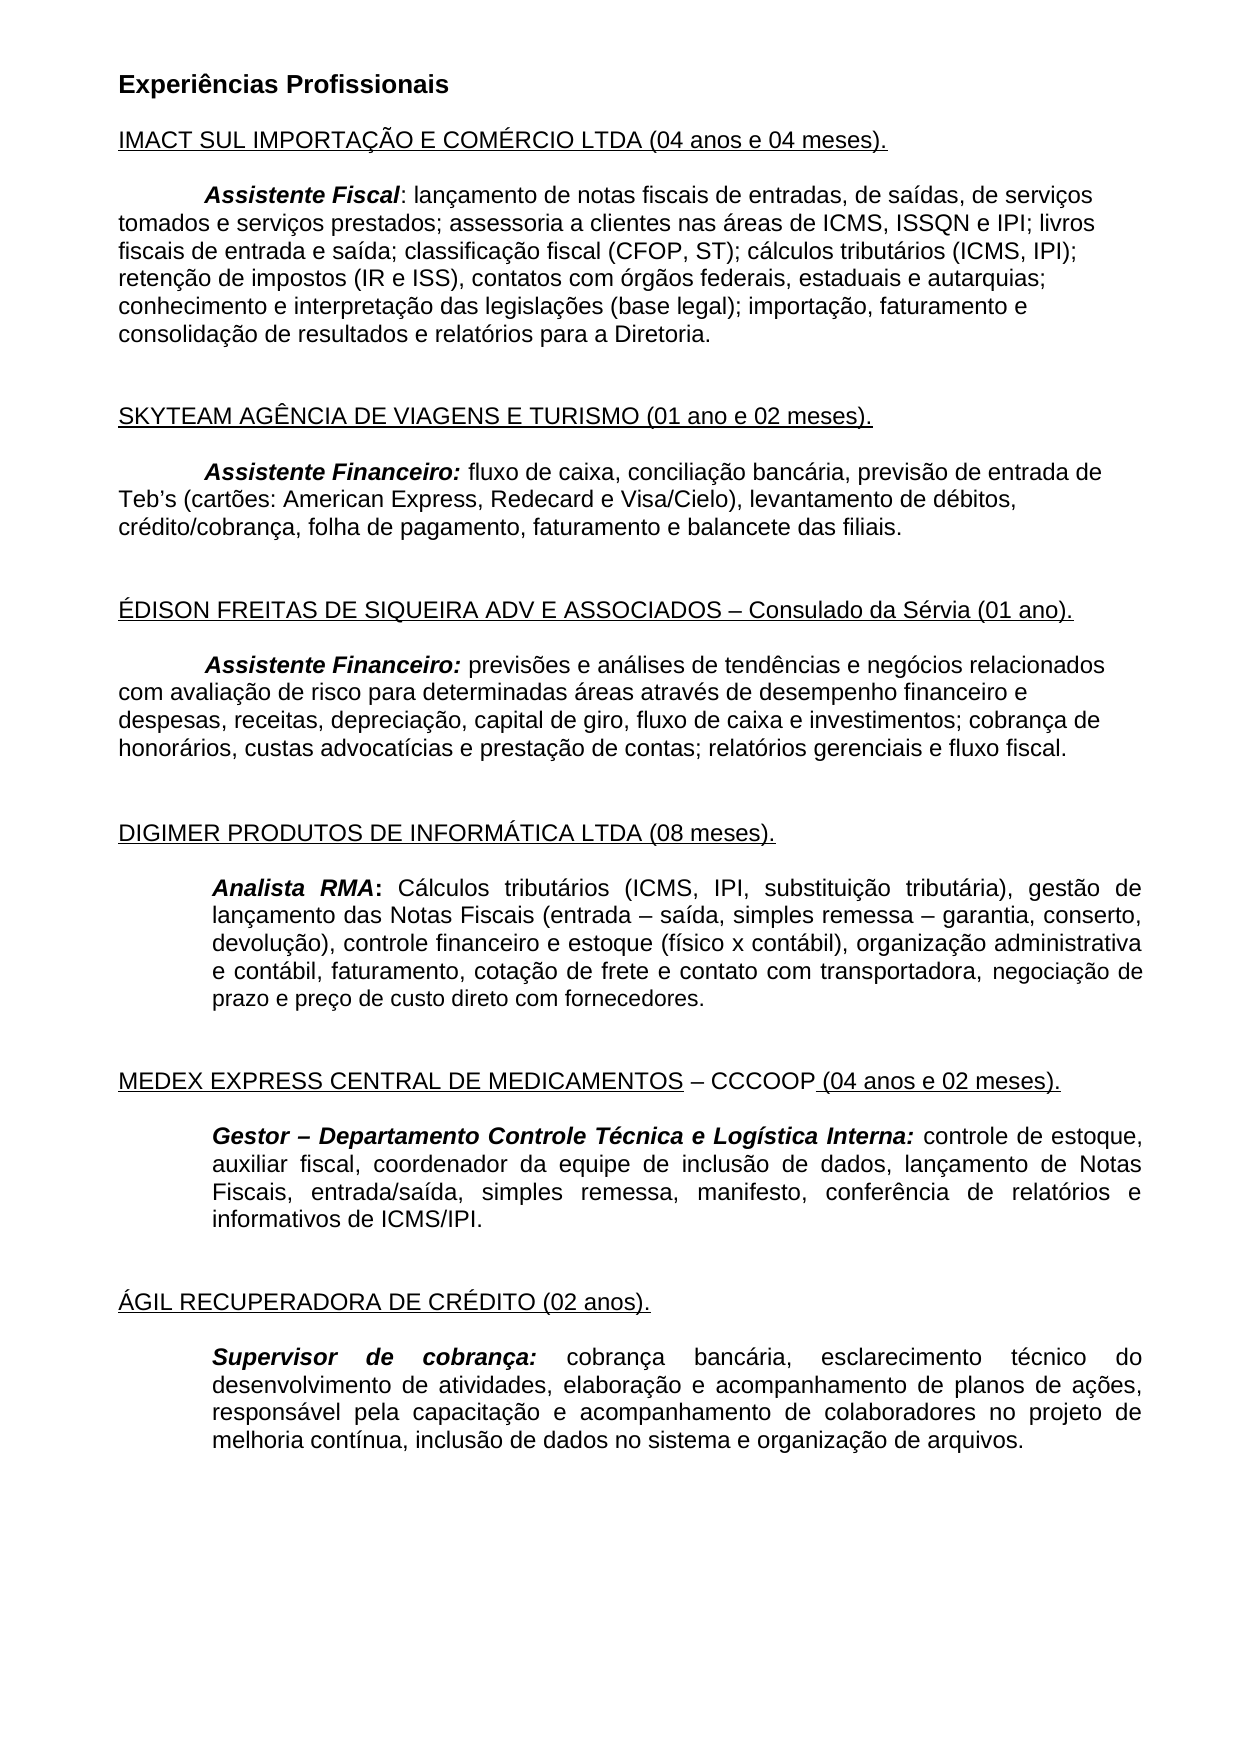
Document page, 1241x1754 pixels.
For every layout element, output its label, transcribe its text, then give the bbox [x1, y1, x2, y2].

text DIGIMER PRODUTOS DE INFORMÁTICA LTDA (08 meses). [118, 819, 1143, 846]
text ÁGIL RECUPERADORA DE CRÉDITO (02 anos). [118, 1288, 1143, 1316]
text Assistente Financeiro: fluxo de caixa, conciliação bancária, previsão de entrada de Teb’s (cartões: American Express, Redecard e Visa/Cielo), levantamento de débitos, crédito/cobrança, folha de pagamento, faturamento e balancete das filiais. [118, 457, 1143, 540]
text Analista RMA: Cálculos tributários (ICMS, IPI, substituição tributária), gestão de lançamento das Notas Fiscais (entrada – saída, simples remessa – garantia, conserto, devolução), controle financeiro e estoque (físico x contábil), organização administrativa e contábil, faturamento, cotação de frete e contato com transportadora, negociação de prazo e preço de custo direto com fornecedores. [212, 874, 1143, 1012]
text IMACT SUL IMPORTAÇÃO E COMÉRCIO LTDA (04 anos e 04 meses). [118, 126, 1143, 154]
text Assistente Financeiro: previsões e análises de tendências e negócios relacionados com avaliação de risco para determinadas áreas através de desempenho financeiro e despesas, receitas, depreciação, capital de giro, fluxo de caixa e investimentos; cobrança de honorários, custas advocatícias e prestação de contas; relatórios gerenciais e fluxo fiscal. [118, 651, 1143, 761]
text ÉDISON FREITAS DE SIQUEIRA ADV E ASSOCIADOS – Consulado da Sérvia (01 ano). [118, 596, 1143, 623]
text MEDEX EXPRESS CENTRAL DE MEDICAMENTOS – CCCOOP (04 anos e 02 meses). [118, 1067, 1143, 1095]
text Supervisor de cobrança: cobrança bancária, esclarecimento técnico do desenvolvimento de atividades, elaboração e acompanhamento de planos de ações, responsável pela capacitação e acompanhamento de colaboradores no projeto de melhoria contínua, inclusão de dados no sistema e organização de arquivos. [212, 1343, 1143, 1453]
text Experiências Profissionais [118, 69, 1143, 99]
text Gestor – Departamento Controle Técnica e Logística Interna: controle de estoque, auxiliar fiscal, coordenador da equipe de inclusão de dados, lançamento de Notas Fiscais, entrada/saída, simples remessa, manifesto, conferência de relatórios e informativos de ICMS/IPI. [212, 1122, 1143, 1233]
text SKYTEAM AGÊNCIA DE VIAGENS E TURISMO (01 ano e 02 meses). [118, 402, 1143, 430]
text Assistente Fiscal: lançamento de notas fiscais de entradas, de saídas, de serviços tomados e serviços prestados; assessoria a clientes nas áreas de ICMS, ISSQN e IPI; livros fiscais de entrada e saída; classificação fiscal (CFOP, ST); cálculos tributários (ICMS, IPI); retenção de impostos (IR e ISS), contatos com órgãos federais, estaduais e autarquias; conhecimento e interpretação das legislações (base legal); importação, faturamento e consolidação de resultados e relatórios para a Diretoria. [118, 181, 1143, 347]
